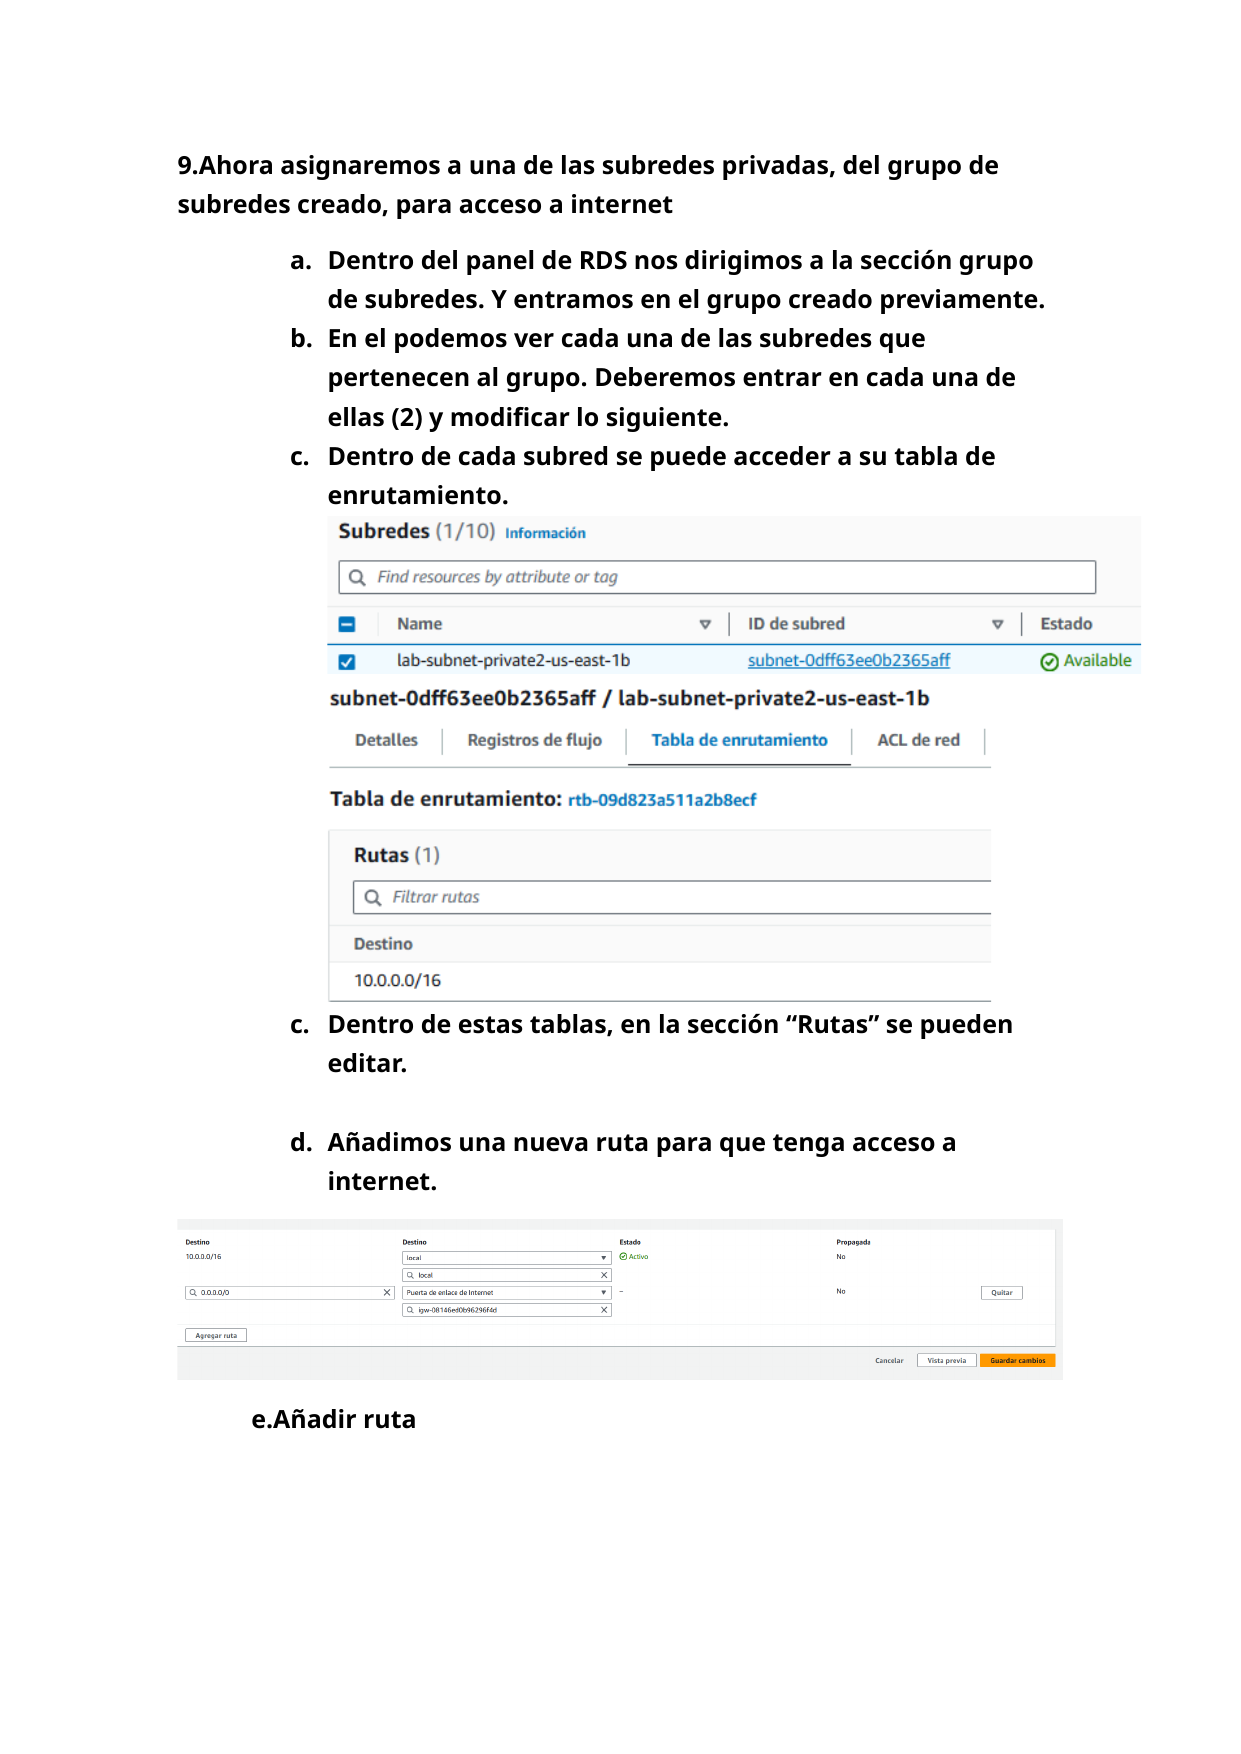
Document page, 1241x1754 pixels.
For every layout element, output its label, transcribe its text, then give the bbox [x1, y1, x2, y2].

list Dentro de cada subred se puede acceder a su tabla de enrutamiento. [290, 438, 1063, 512]
list Dentro del panel de RDS nos dirigimos a la sección grupo de subredes. Y entramos en el grupo creado previamente. [290, 243, 1063, 316]
list En el podemos ver cada una de las subredes que pertenecen al grupo. Deberemos entrar en cada una de ellas (2) y modificar lo siguiente. [290, 321, 1063, 433]
picture [327, 516, 1142, 674]
text 9.Ahora asignaremos a una de las subredes privadas, del grupo de subredes creado, para acceso a internet [177, 148, 1063, 221]
picture [177, 1219, 1063, 1380]
list Añadimos una nueva ruta para que tenga acceso a internet. [290, 1124, 1063, 1198]
picture [327, 678, 992, 1002]
list Dentro de estas tablas, en la sección “Rutas” se pueden editar. [290, 1007, 1063, 1080]
text e.Añadir ruta [177, 1401, 1063, 1436]
